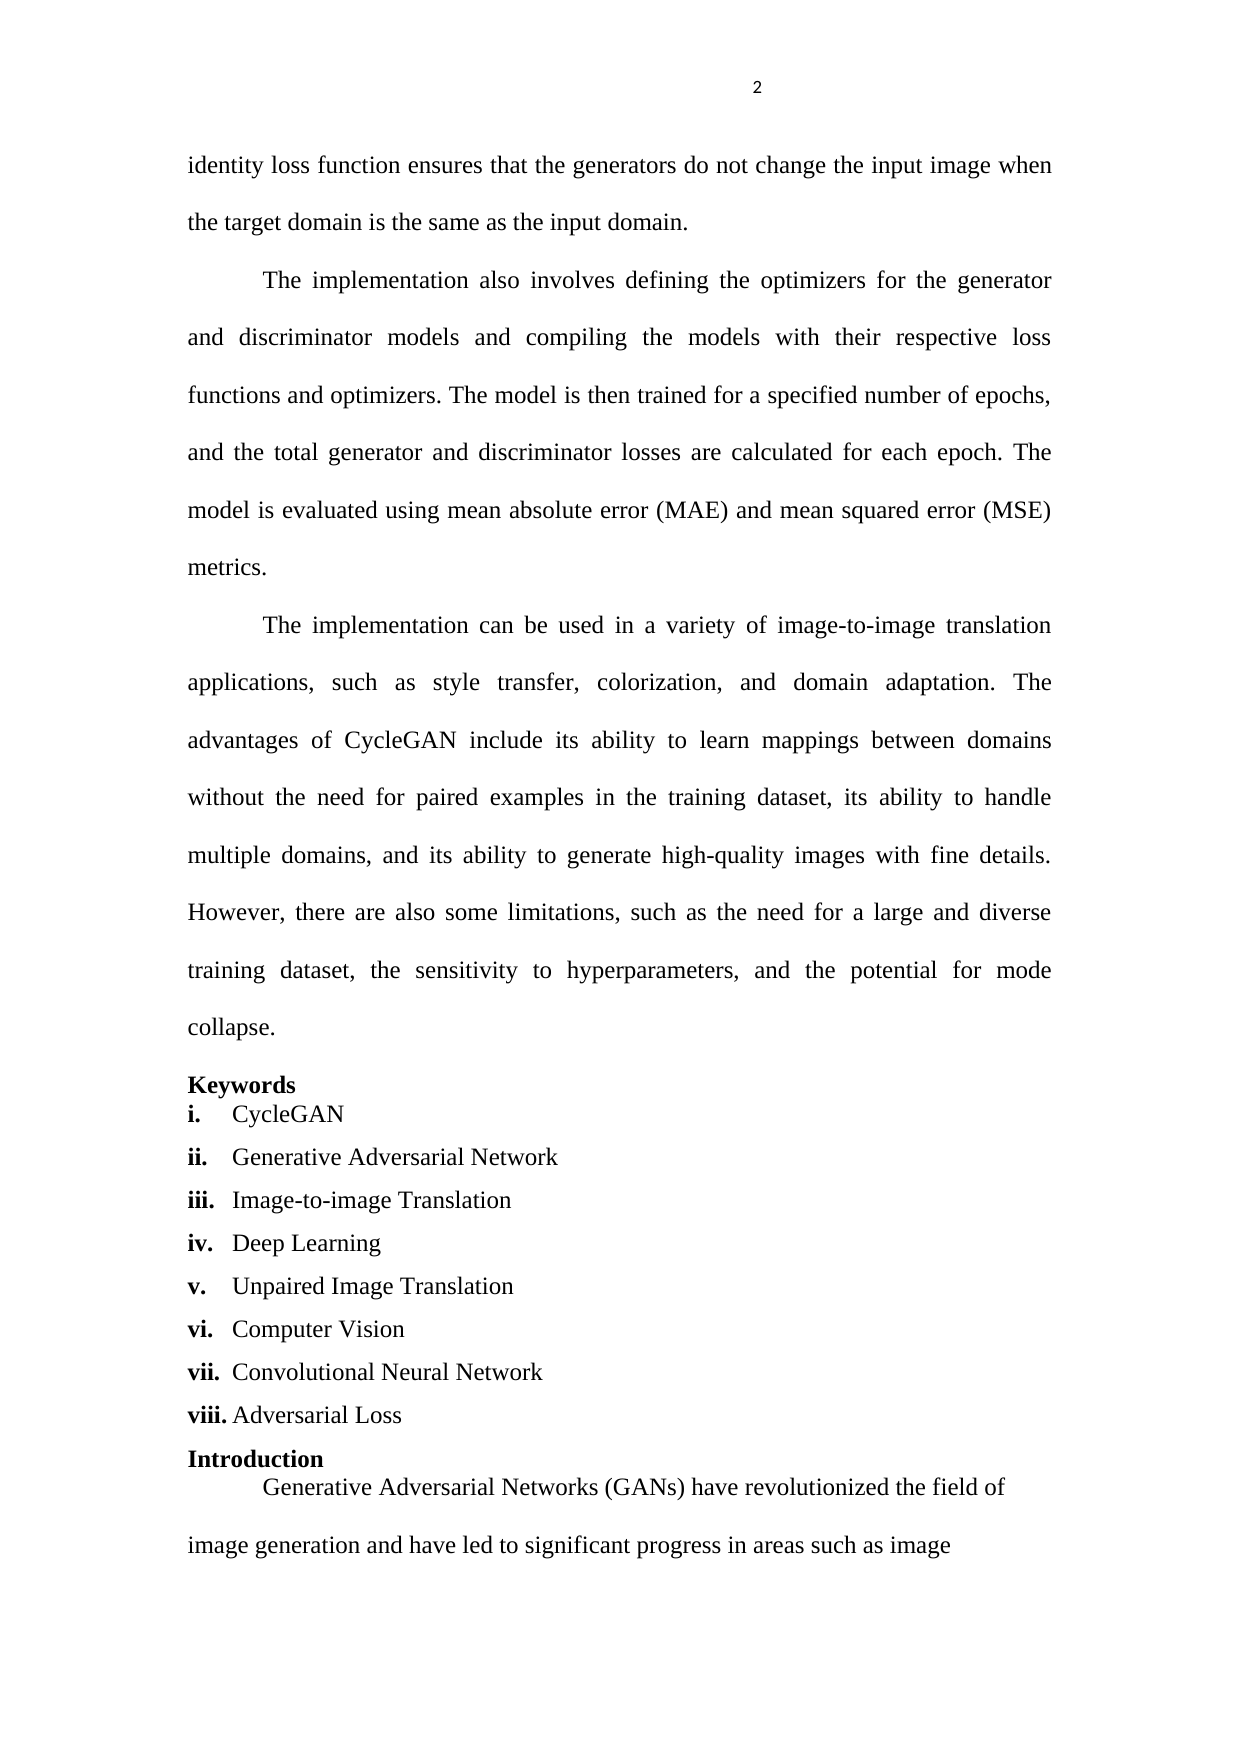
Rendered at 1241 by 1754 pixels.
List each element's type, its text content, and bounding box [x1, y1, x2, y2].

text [187, 150, 1053, 236]
list Unpaired Image Translation [187, 1271, 1053, 1300]
list Image-to-image Translation [187, 1185, 1053, 1214]
list Deep Learning [187, 1228, 1053, 1257]
text The implementation also involves defining the optimizers for the generator and discriminator models and compiling the models with their respective loss functions and optimizers. The model is then trained for a specified number of epochs, and the total generator and discriminator losses are calculated for each epoch. The model is evaluated using mean absolute error (MAE) and mean squared error (MSE) metrics. [187, 265, 1053, 581]
list Generative Adversarial Network [187, 1142, 1053, 1171]
text Keywords [187, 1070, 1053, 1099]
list Adversarial Loss [187, 1401, 1053, 1429]
list Computer Vision [187, 1314, 1053, 1343]
list Convolutional Neural Network [187, 1357, 1053, 1386]
list CycleGAN [187, 1099, 1053, 1127]
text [187, 1472, 1053, 1559]
text Introduction [187, 1444, 1053, 1472]
text The implementation can be used in a variety of image-to-image translation applications, such as style transfer, colorization, and domain adaptation. The advantages of CycleGAN include its ability to learn mappings between domains without the need for paired examples in the training dataset, its ability to handle multiple domains, and its ability to generate high-quality images with fine details. However, there are also some limitations, such as the need for a large and diverse training dataset, the sensitivity to hyperparameters, and the potential for mode collapse. [187, 610, 1053, 1041]
